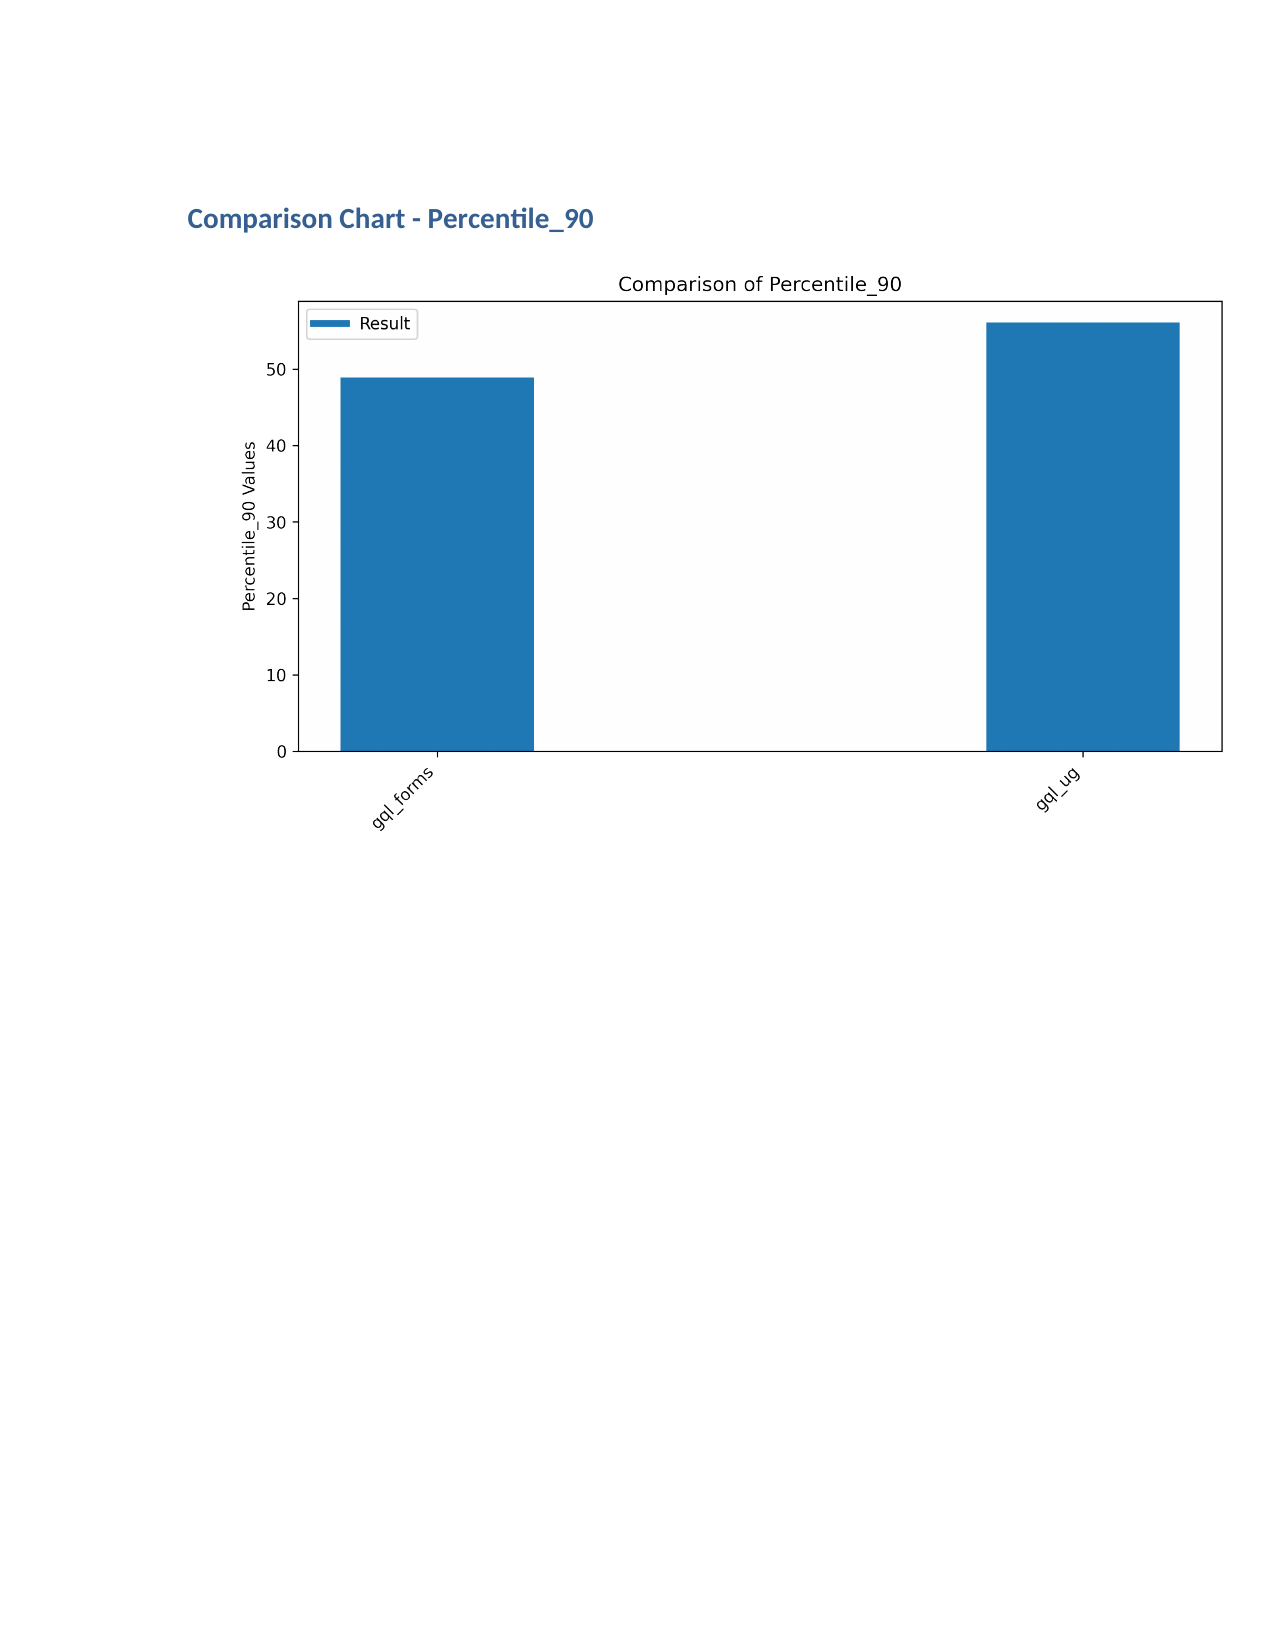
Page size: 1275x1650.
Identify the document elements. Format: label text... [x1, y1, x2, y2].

picture [206, 241, 1257, 868]
subtitle Comparison Chart - Percentile_90 [187, 200, 1087, 236]
